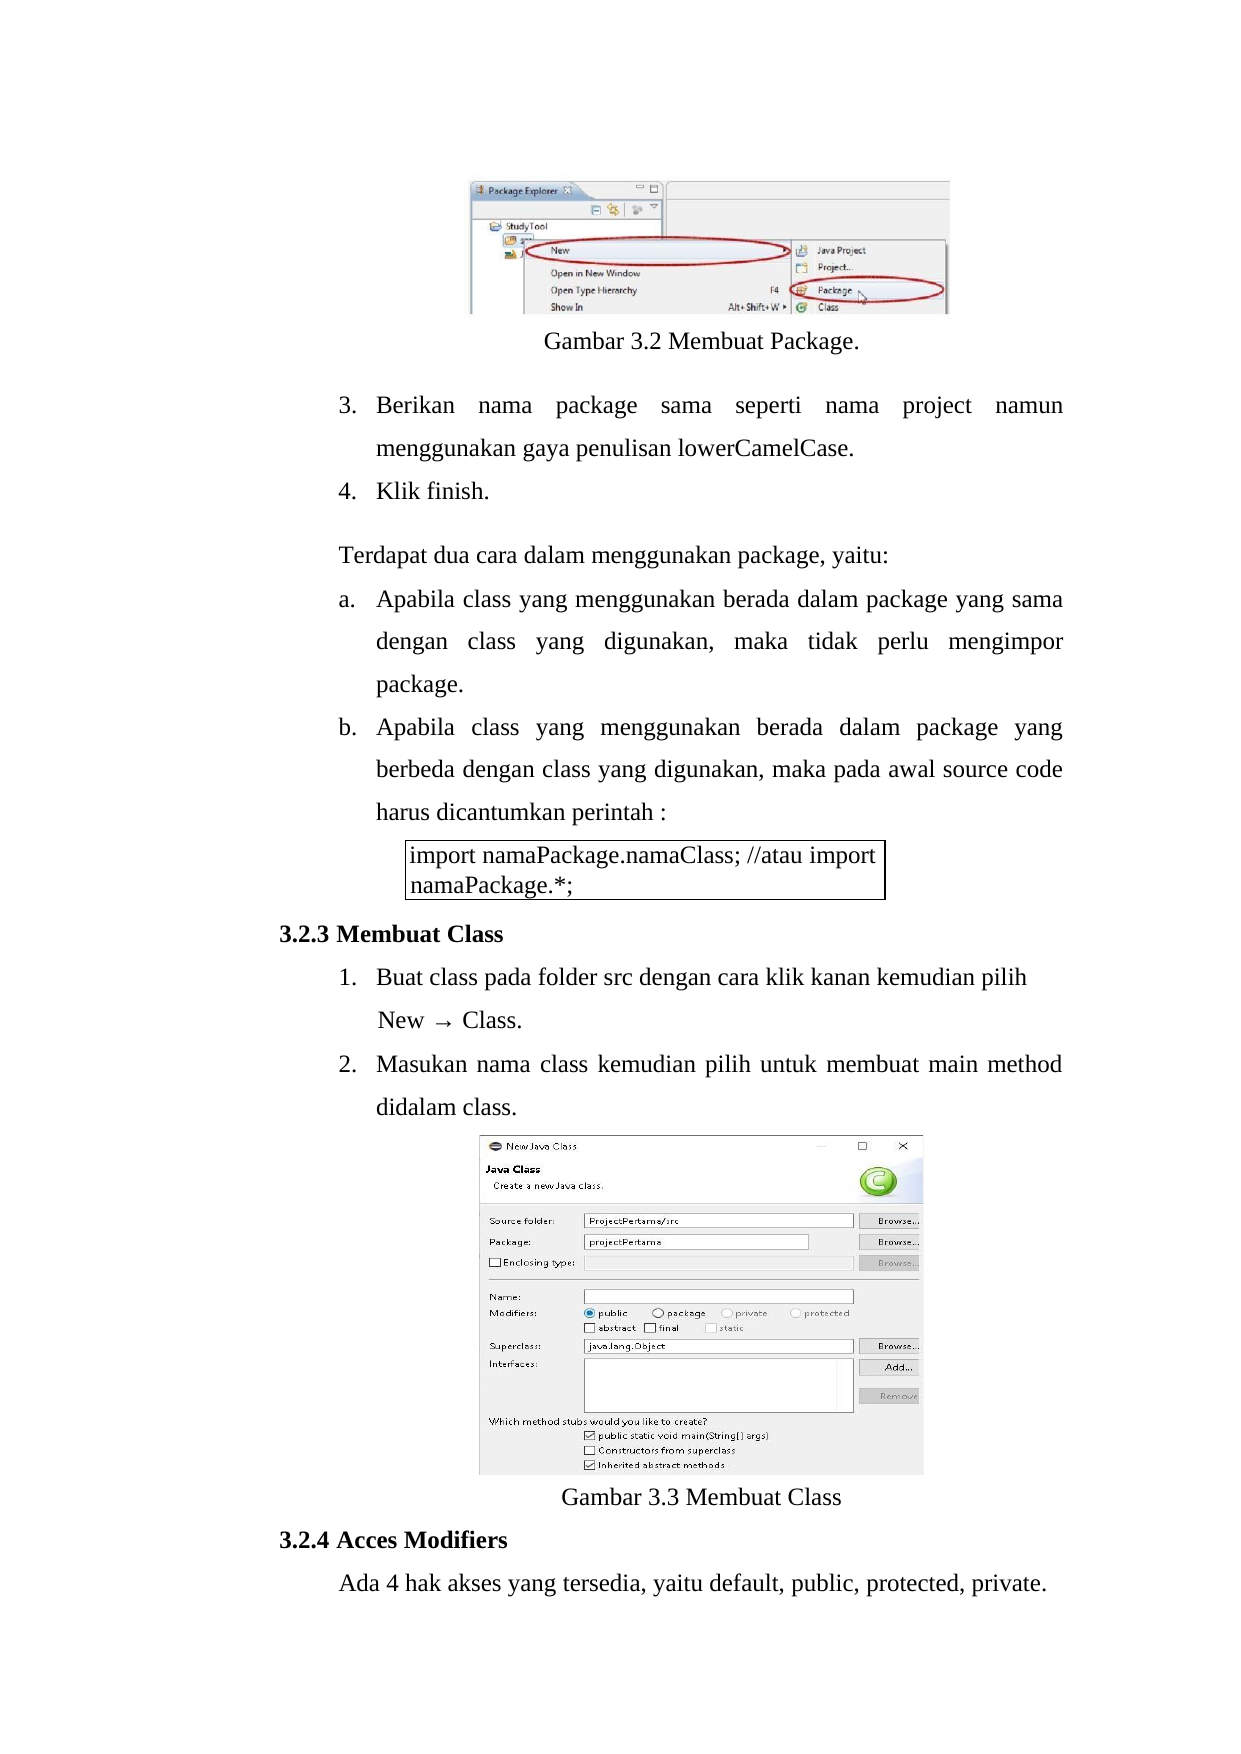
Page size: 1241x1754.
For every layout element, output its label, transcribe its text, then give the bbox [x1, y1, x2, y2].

text Gambar 3.3 Membuat Class [561, 1482, 1109, 1511]
list Berikan nama package sama seperti nama project namun menggunakan gaya penulisan lowerCamelCase. [338, 390, 1063, 462]
subtitle Membuat Class [279, 919, 1109, 948]
list Buat class pada folder src dengan cara klik kanan kemudian pilih New → Class. [338, 962, 1033, 1034]
text Ada 4 hak akses yang tersedia, yaitu default, public, protected, private. [338, 1568, 1109, 1597]
picture [463, 175, 951, 318]
list Klik finish. [338, 476, 1109, 505]
list Masukan nama class kemudian pilih untuk membuat main method didalam class. [338, 1049, 1063, 1121]
picture [479, 1135, 924, 1475]
text Terdapat dua cara dalam menggunakan package, yaitu: [338, 540, 1109, 569]
list Apabila class yang menggunakan berada dalam package yang berbeda dengan class yang digunakan, maka pada awal source code harus dicantumkan perintah : [338, 712, 1063, 825]
subtitle Acces Modifiers [279, 1525, 1109, 1554]
list Apabila class yang menggunakan berada dalam package yang sama dengan class yang digunakan, maka tidak perlu mengimpor package. [338, 584, 1063, 697]
text Gambar 3.2 Membuat Package. [543, 326, 1109, 355]
